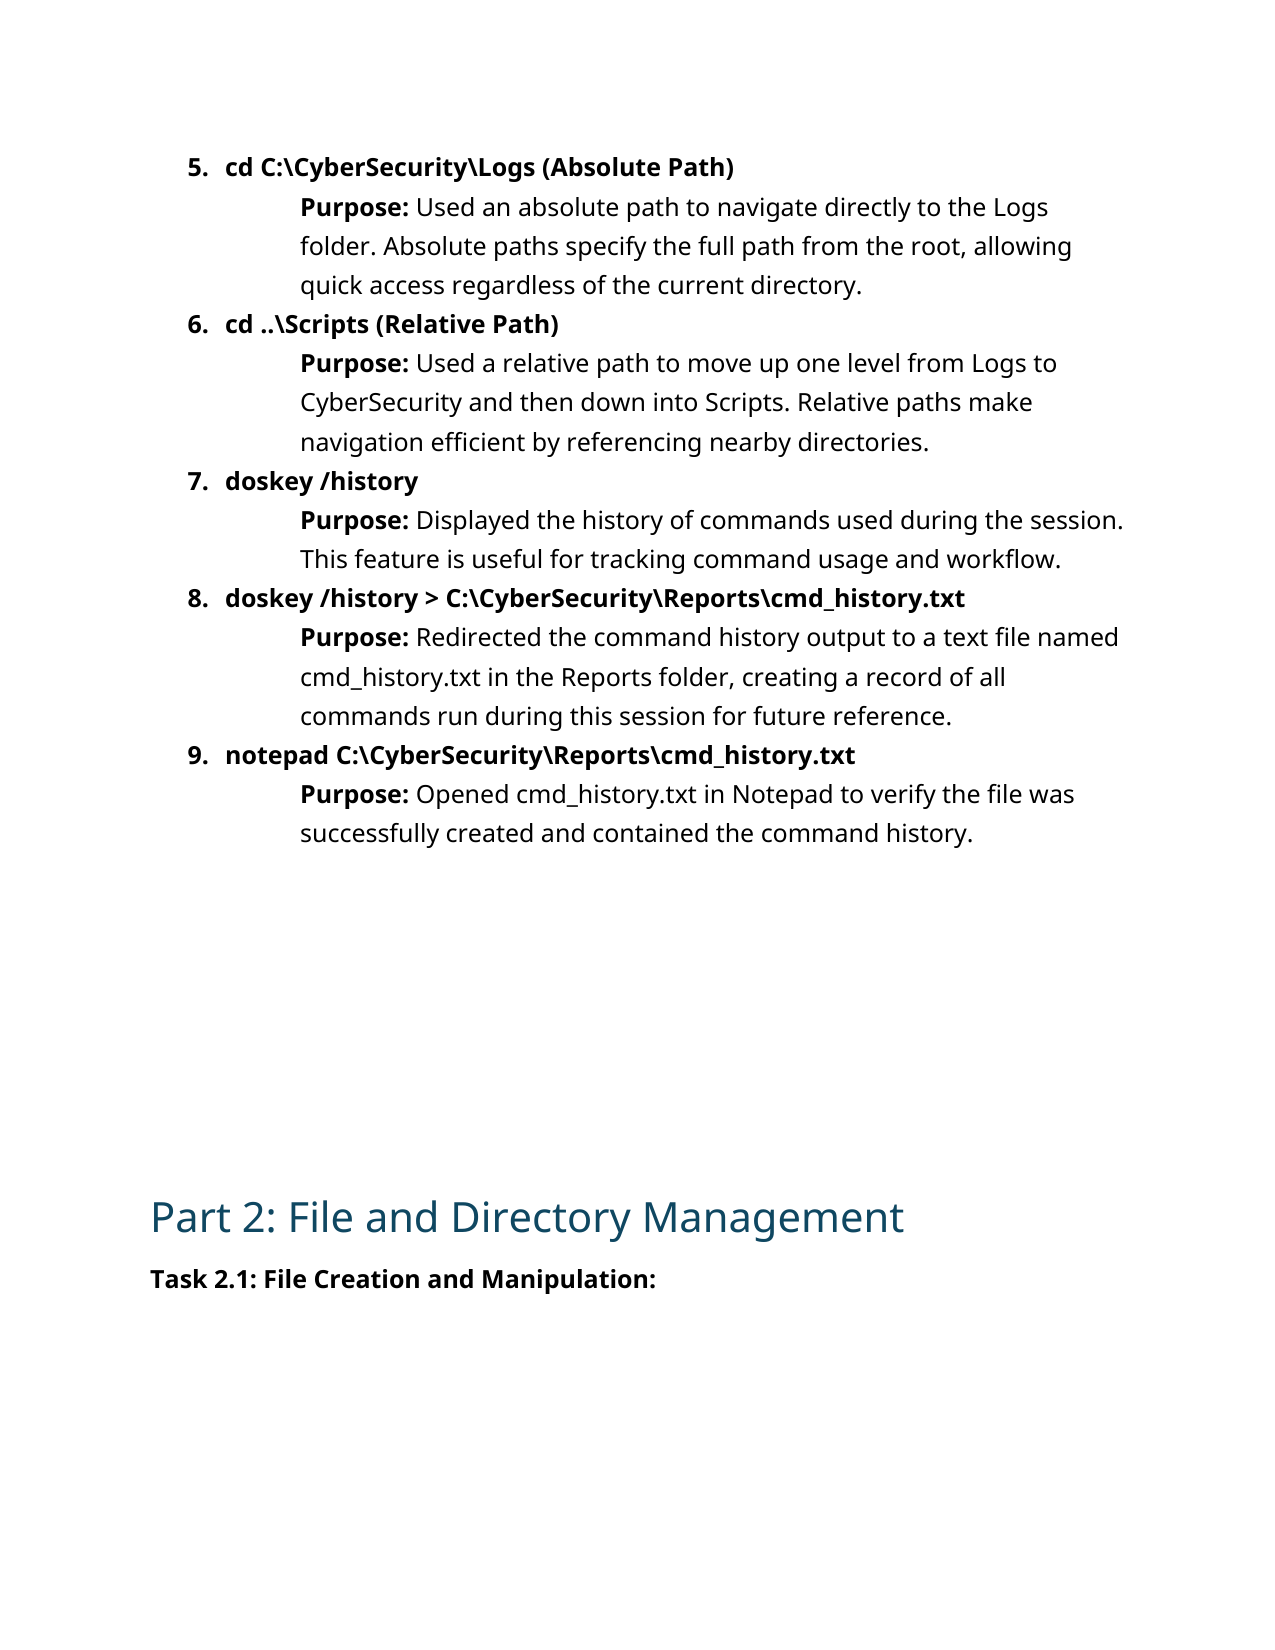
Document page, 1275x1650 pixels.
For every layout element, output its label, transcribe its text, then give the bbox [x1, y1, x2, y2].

subtitle Part 2: File and Directory Management [150, 1188, 1125, 1245]
list Purpose: Redirected the command history output to a text file named cmd_history.txt in the Reports folder, creating a record of all commands run during this session for future reference. [300, 620, 1125, 732]
list doskey /history [187, 463, 1125, 497]
list Purpose: Displayed the history of commands used during the session. This feature is useful for tracking command usage and workflow. [300, 502, 1125, 576]
list cd C:\CyberSecurity\Logs (Absolute Path) [187, 150, 1125, 184]
list doskey /history > C:\CyberSecurity\Reports\cmd_history.txt [187, 581, 1125, 615]
text Task 2.1: File Creation and Manipulation: [150, 1262, 1125, 1296]
list Purpose: Used an absolute path to navigate directly to the Logs folder. Absolute paths specify the full path from the root, allowing quick access regardless of the current directory. [300, 189, 1125, 302]
list Purpose: Opened cmd_history.txt in Notepad to verify the file was successfully created and contained the command history. [300, 777, 1125, 850]
list Purpose: Used a relative path to move up one level from Logs to CyberSecurity and then down into Scripts. Relative paths make navigation efficient by referencing nearby directories. [300, 346, 1125, 458]
list notepad C:\CyberSecurity\Reports\cmd_history.txt [187, 737, 1125, 772]
list cd ..\Scripts (Relative Path) [187, 307, 1125, 341]
